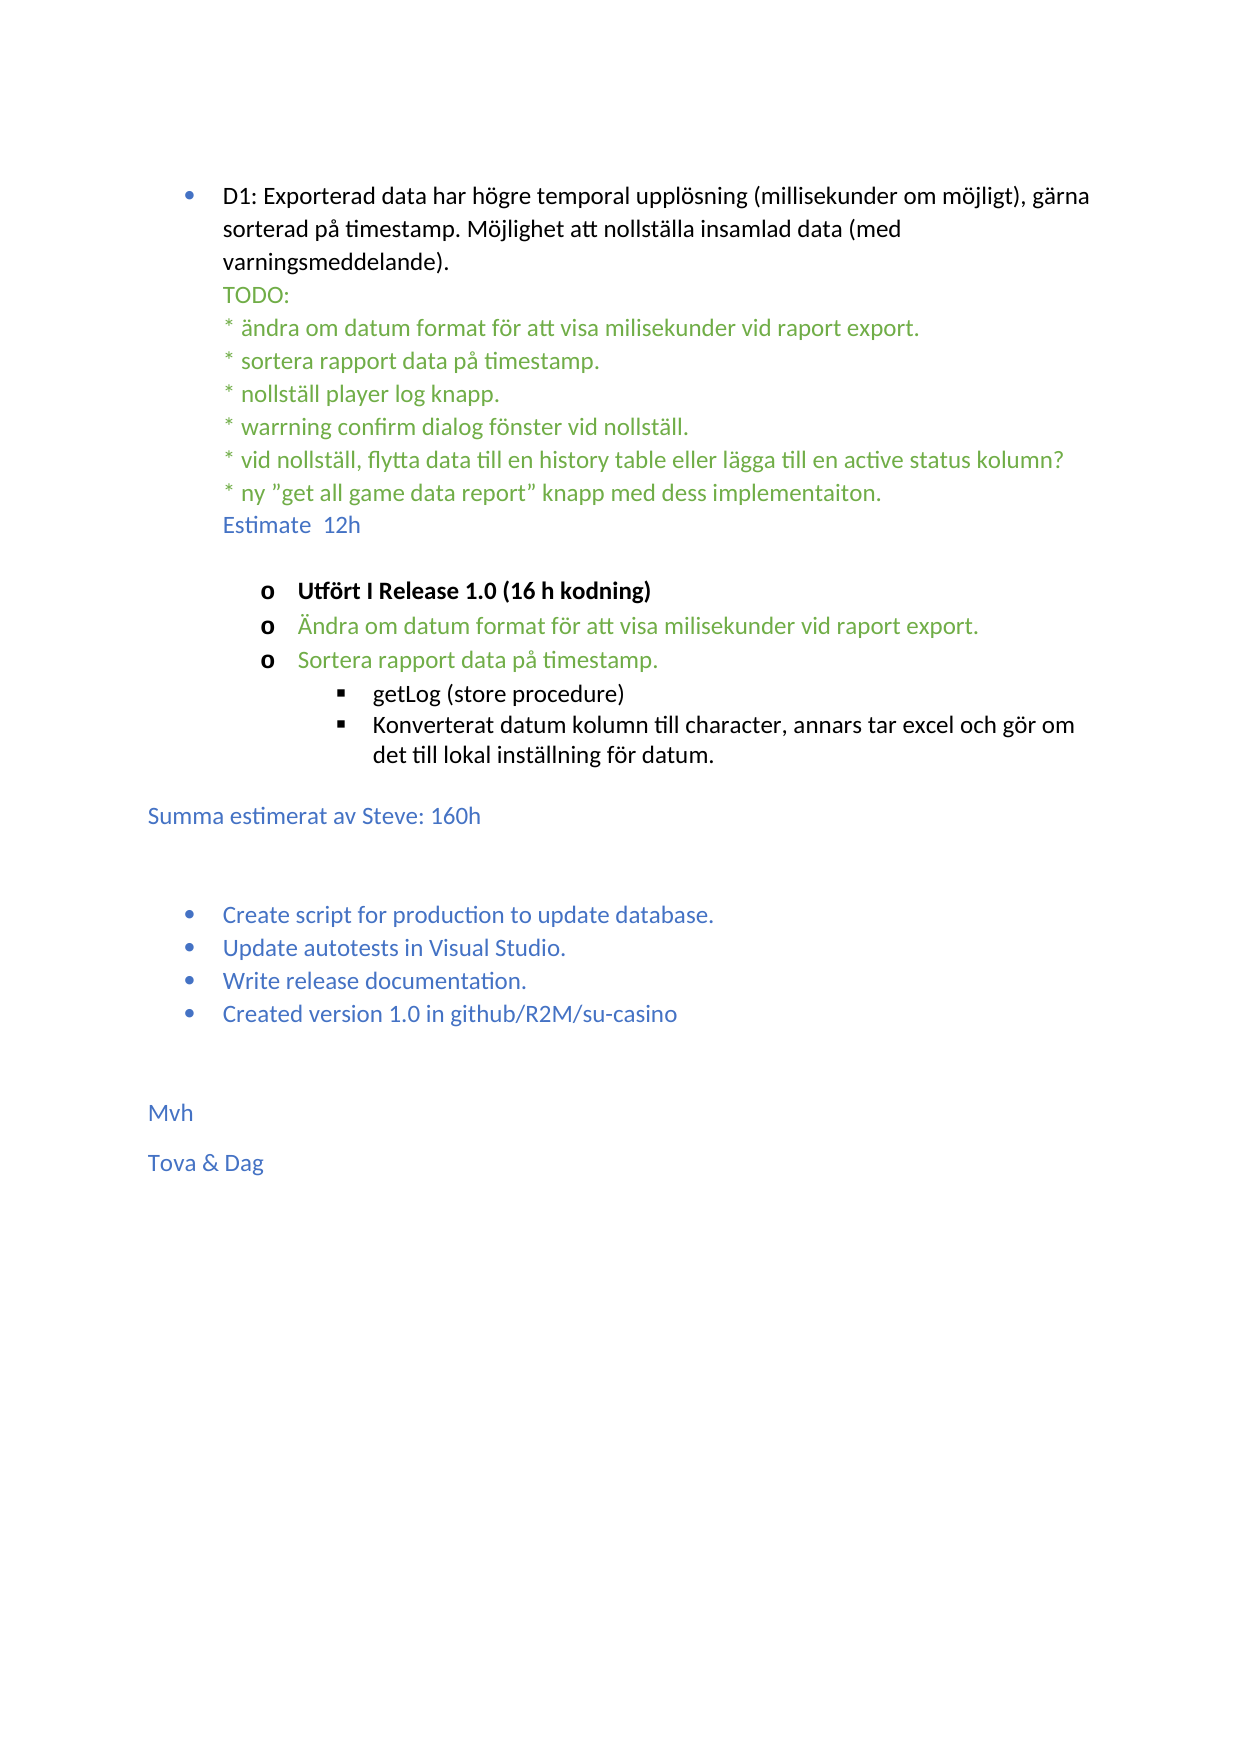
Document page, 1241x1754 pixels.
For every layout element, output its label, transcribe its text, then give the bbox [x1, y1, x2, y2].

text Tova & Dag [148, 1147, 1093, 1178]
list Write release documentation. [185, 965, 1093, 996]
text Summa estimerat av Steve: 160h [148, 800, 1093, 831]
text Mvh [148, 1097, 1093, 1128]
list Ändra om datum format för att visa milisekunder vid raport export. [260, 610, 1093, 642]
list Sortera rapport data på timestamp. [260, 644, 1093, 676]
list D1: Exporterad data har högre temporal upplösning (millisekunder om möjligt), gärna sorterad på timestamp. Möjlighet att nollställa insamlad data (med varningsmeddelande). TODO: * ändra om datum format för att visa milisekunder vid raport export. * sortera rapport data på timestamp. * nollställ player log knapp. * warrning confirm dialog fönster vid nollställ. * vid nollställ, flytta data till en history table eller lägga till en active status kolumn? * ny ”get all game data report” knapp med dess implementaiton. Estimate 12h [185, 181, 1093, 540]
list Utfört I Release 1.0 (16 h kodning) [260, 576, 1093, 607]
list getLog (store procedure) [335, 678, 1093, 709]
list Created version 1.0 in github/R2M/su-casino [185, 998, 1093, 1029]
list Update autotests in Visual Studio. [185, 932, 1093, 963]
list Create script for production to update database. [185, 899, 1093, 930]
list Konverterat datum kolumn till character, annars tar excel och gör om det till lokal inställning för datum. [335, 709, 1093, 770]
